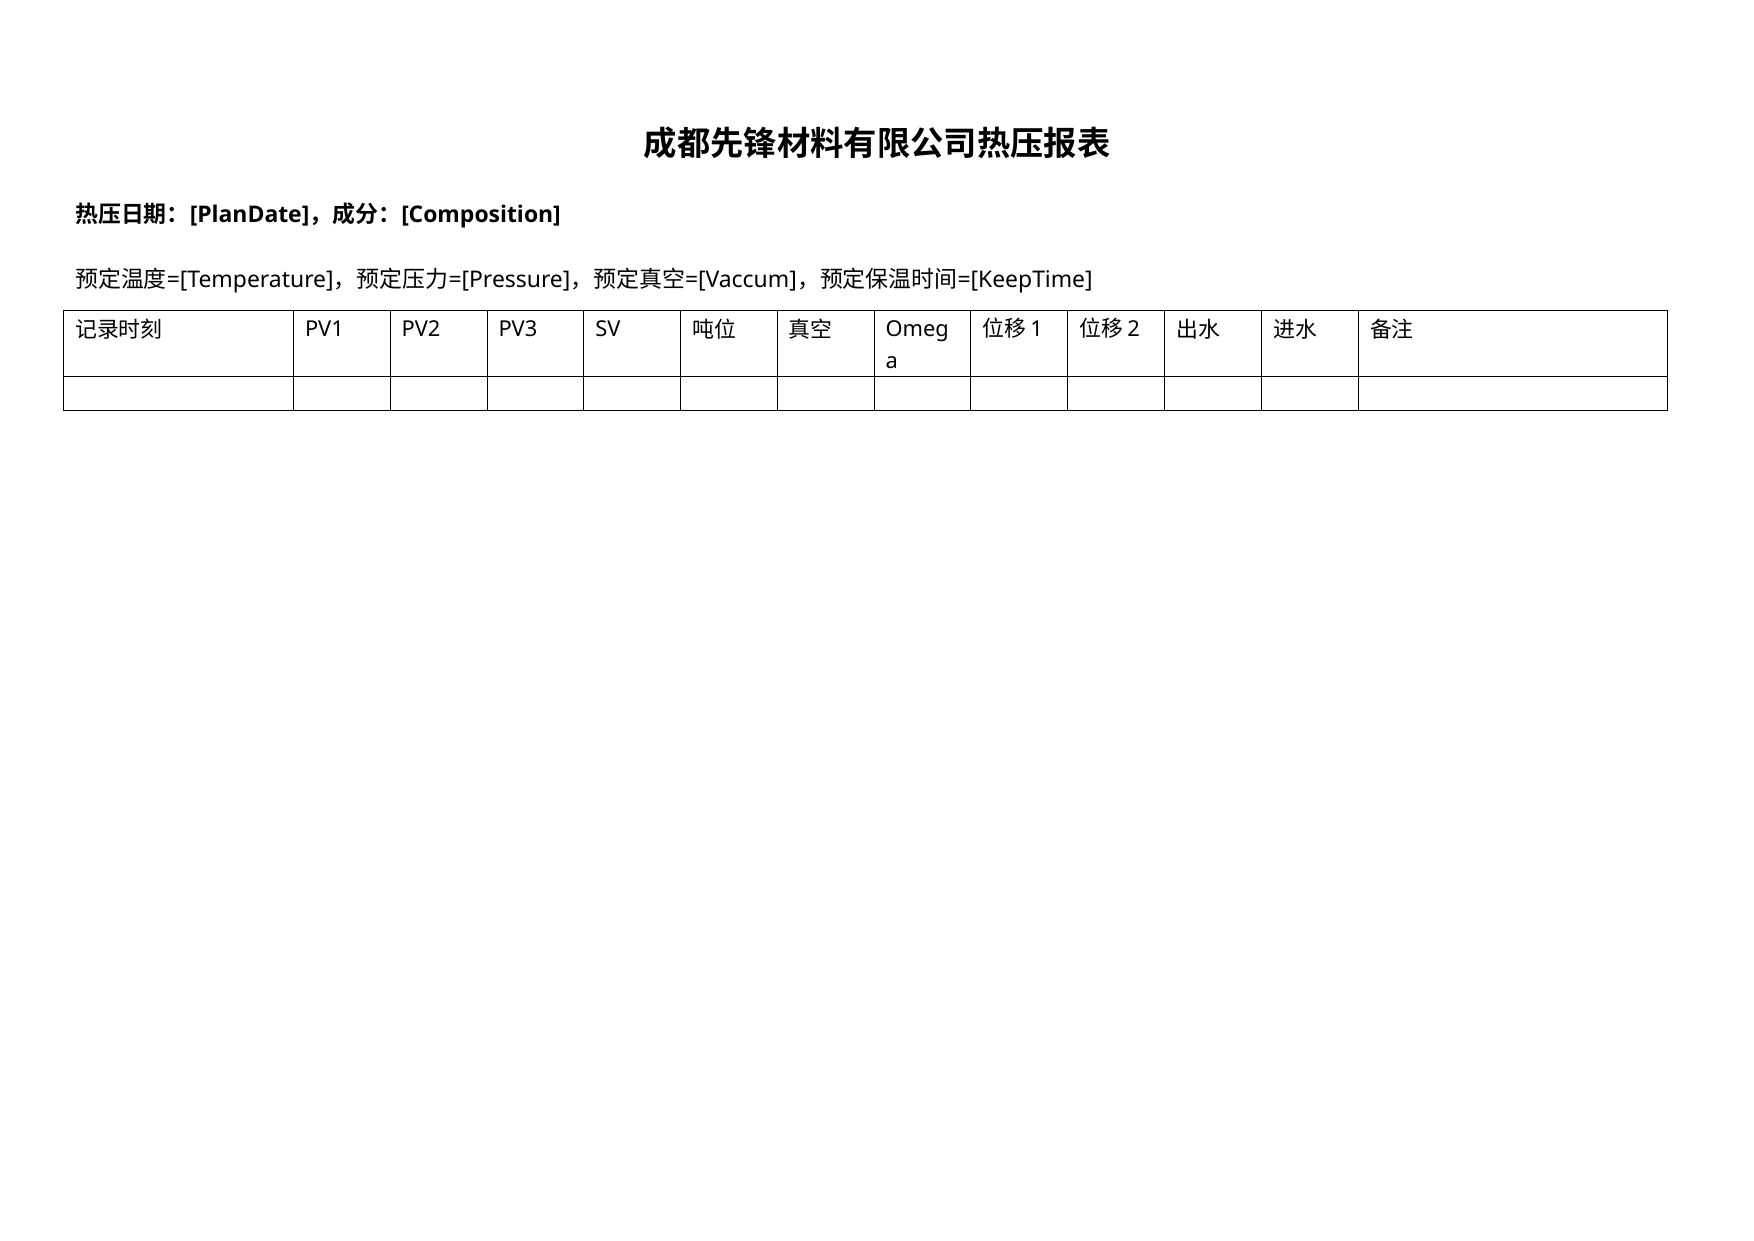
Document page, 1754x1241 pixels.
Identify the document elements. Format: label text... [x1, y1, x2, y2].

table_cell [391, 377, 487, 410]
table_header 吨位 [681, 311, 777, 376]
text 热压日期：[PlanDate]，成分：[Composition] [75, 180, 1679, 245]
table_cell [875, 377, 970, 410]
table_cell [1359, 377, 1667, 410]
table_cell [681, 377, 777, 410]
table_cell [971, 377, 1067, 410]
table_header 位移2 [1068, 311, 1164, 376]
table_header 位移1 [971, 311, 1067, 376]
table_cell [488, 377, 583, 410]
table_cell [1165, 377, 1261, 410]
table_header SV [584, 311, 680, 376]
table_header PV1 [294, 311, 390, 376]
table_header 真空 [778, 311, 874, 376]
title 成都先锋材料有限公司热压报表 [75, 109, 1679, 174]
table_cell [584, 377, 680, 410]
table_header Omega [875, 311, 970, 376]
table_header 进水 [1262, 311, 1358, 376]
table_cell [778, 377, 874, 410]
table_header 出水 [1165, 311, 1261, 376]
table_cell [1262, 377, 1358, 410]
table_header 备注 [1359, 311, 1667, 376]
text 预定温度=[Temperature]，预定压力=[Pressure]，预定真空=[Vaccum]，预定保温时间=[KeepTime] [75, 245, 1679, 310]
table_cell [64, 377, 293, 410]
table_header PV2 [391, 311, 487, 376]
table_header 记录时刻 [64, 311, 293, 376]
table_header PV3 [488, 311, 583, 376]
table_cell [1068, 377, 1164, 410]
table_cell [294, 377, 390, 410]
